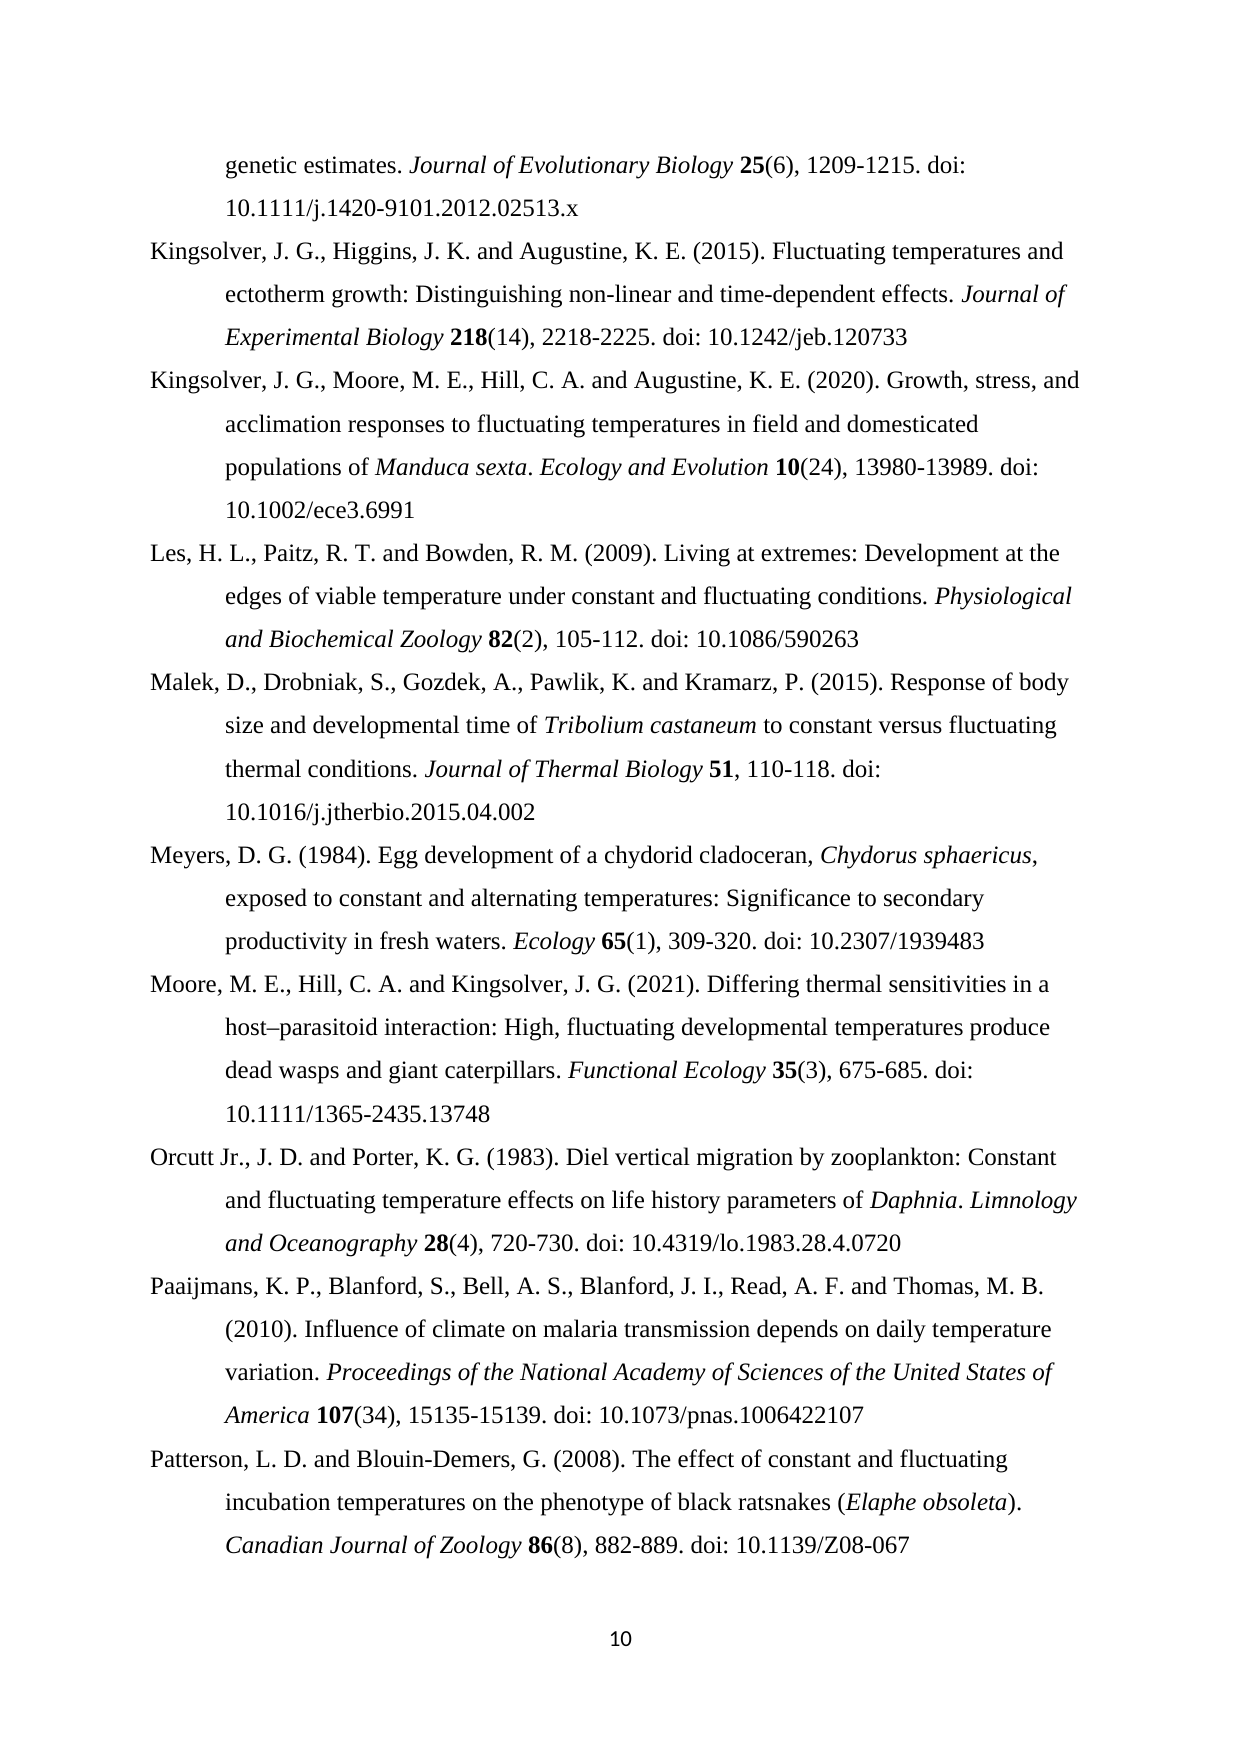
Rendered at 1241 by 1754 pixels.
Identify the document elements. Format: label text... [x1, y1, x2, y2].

text Patterson, L. D. and Blouin-Demers, G. (2008). The effect of constant and fluctuating incubation temperatures on the phenotype of black ratsnakes (Elaphe obsoleta). Canadian Journal of Zoology 86(8), 882-889. doi: 10.1139/Z08-067 [150, 1444, 1090, 1559]
text Moore, M. E., Hill, C. A. and Kingsolver, J. G. (2021). Differing thermal sensitivities in a host–parasitoid interaction: High, fluctuating developmental temperatures produce dead wasps and giant caterpillars. Functional Ecology 35(3), 675-685. doi: 10.1111/1365-2435.13748 [150, 969, 1090, 1127]
text Paaijmans, K. P., Blanford, S., Bell, A. S., Blanford, J. I., Read, A. F. and Thomas, M. B. (2010). Influence of climate on malaria transmission depends on daily temperature variation. Proceedings of the National Academy of Sciences of the United States of America 107(34), 15135-15139. doi: 10.1073/pnas.1006422107 [150, 1271, 1090, 1429]
text Orcutt Jr., J. D. and Porter, K. G. (1983). Diel vertical migration by zooplankton: Constant and fluctuating temperature effects on life history parameters of Daphnia. Limnology and Oceanography 28(4), 720-730. doi: 10.4319/lo.1983.28.4.0720 [150, 1142, 1090, 1257]
text Les, H. L., Paitz, R. T. and Bowden, R. M. (2009). Living at extremes: Development at the edges of viable temperature under constant and fluctuating conditions. Physiological and Biochemical Zoology 82(2), 105-112. doi: 10.1086/590263 [150, 538, 1090, 653]
text Malek, D., Drobniak, S., Gozdek, A., Pawlik, K. and Kramarz, P. (2015). Response of body size and developmental time of Tribolium castaneum to constant versus fluctuating thermal conditions. Journal of Thermal Biology 51, 110-118. doi: 10.1016/j.jtherbio.2015.04.002 [150, 667, 1090, 826]
text Meyers, D. G. (1984). Egg development of a chydorid cladoceran, Chydorus sphaericus, exposed to constant and alternating temperatures: Significance to secondary productivity in fresh waters. Ecology 65(1), 309-320. doi: 10.2307/1939483 [150, 840, 1090, 955]
